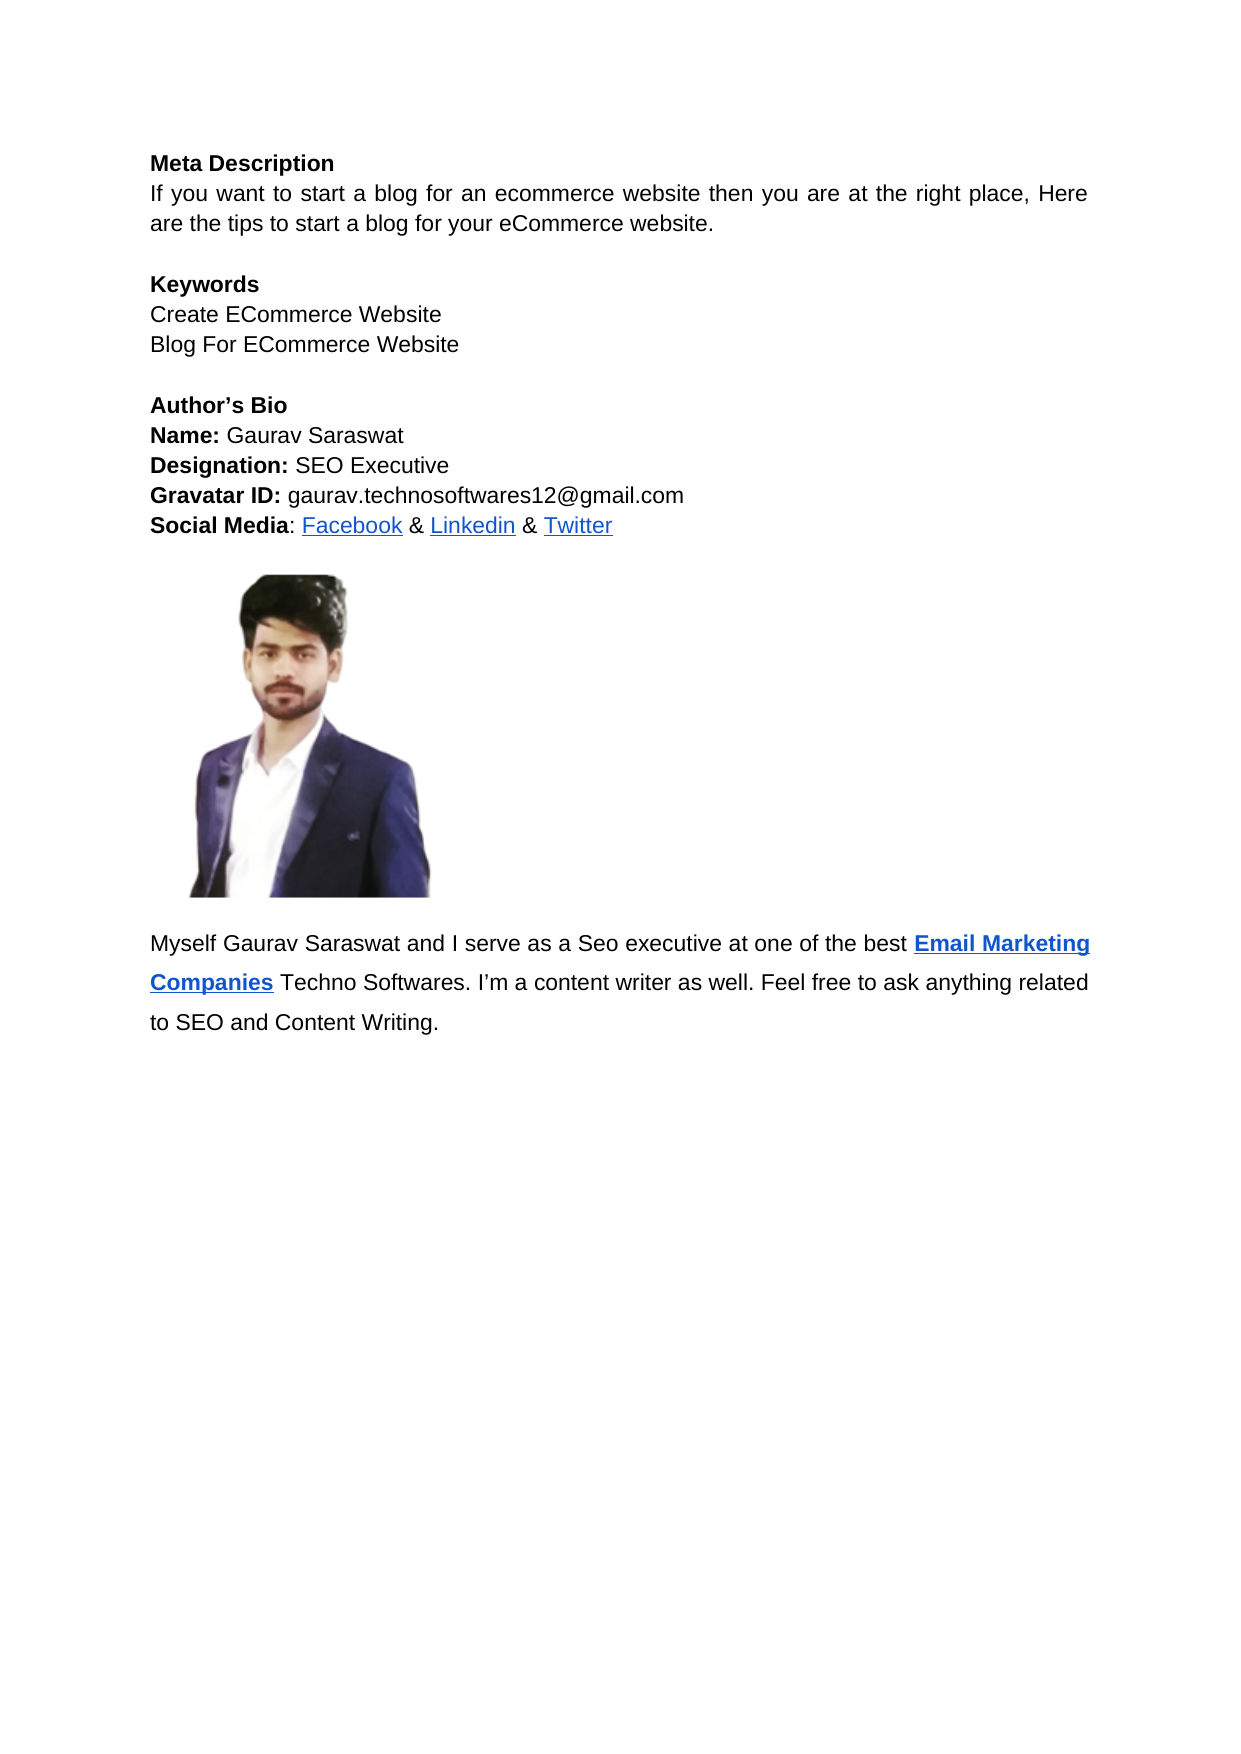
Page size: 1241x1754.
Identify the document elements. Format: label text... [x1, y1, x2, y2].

picture [150, 572, 446, 901]
text Author’s Bio [150, 392, 1090, 418]
text Gravatar ID: gaurav.technosoftwares12@gmail.com [150, 482, 1090, 509]
text Create ECommerce Website [150, 301, 1090, 327]
text Meta Description [150, 150, 1090, 176]
text If you want to start a blog for an ecommerce website then you are at the right place, Here are the tips to start a blog for your eCommerce website. [150, 180, 1090, 237]
text Keywords [150, 271, 1090, 297]
text Myself Gaurav Saraswat and I serve as a Seo executive at one of the best Email Marketing Companies Techno Softwares. I’m a content writer as well. Feel free to ask anything related to SEO and Content Writing. [150, 930, 1090, 1035]
text Blog For ECommerce Website [150, 331, 1090, 358]
text Social Media: Facebook & Linkedin & Twitter [150, 512, 1090, 539]
text Designation: SEO Executive [150, 452, 1090, 478]
text Name: Gaurav Saraswat [150, 422, 1090, 448]
